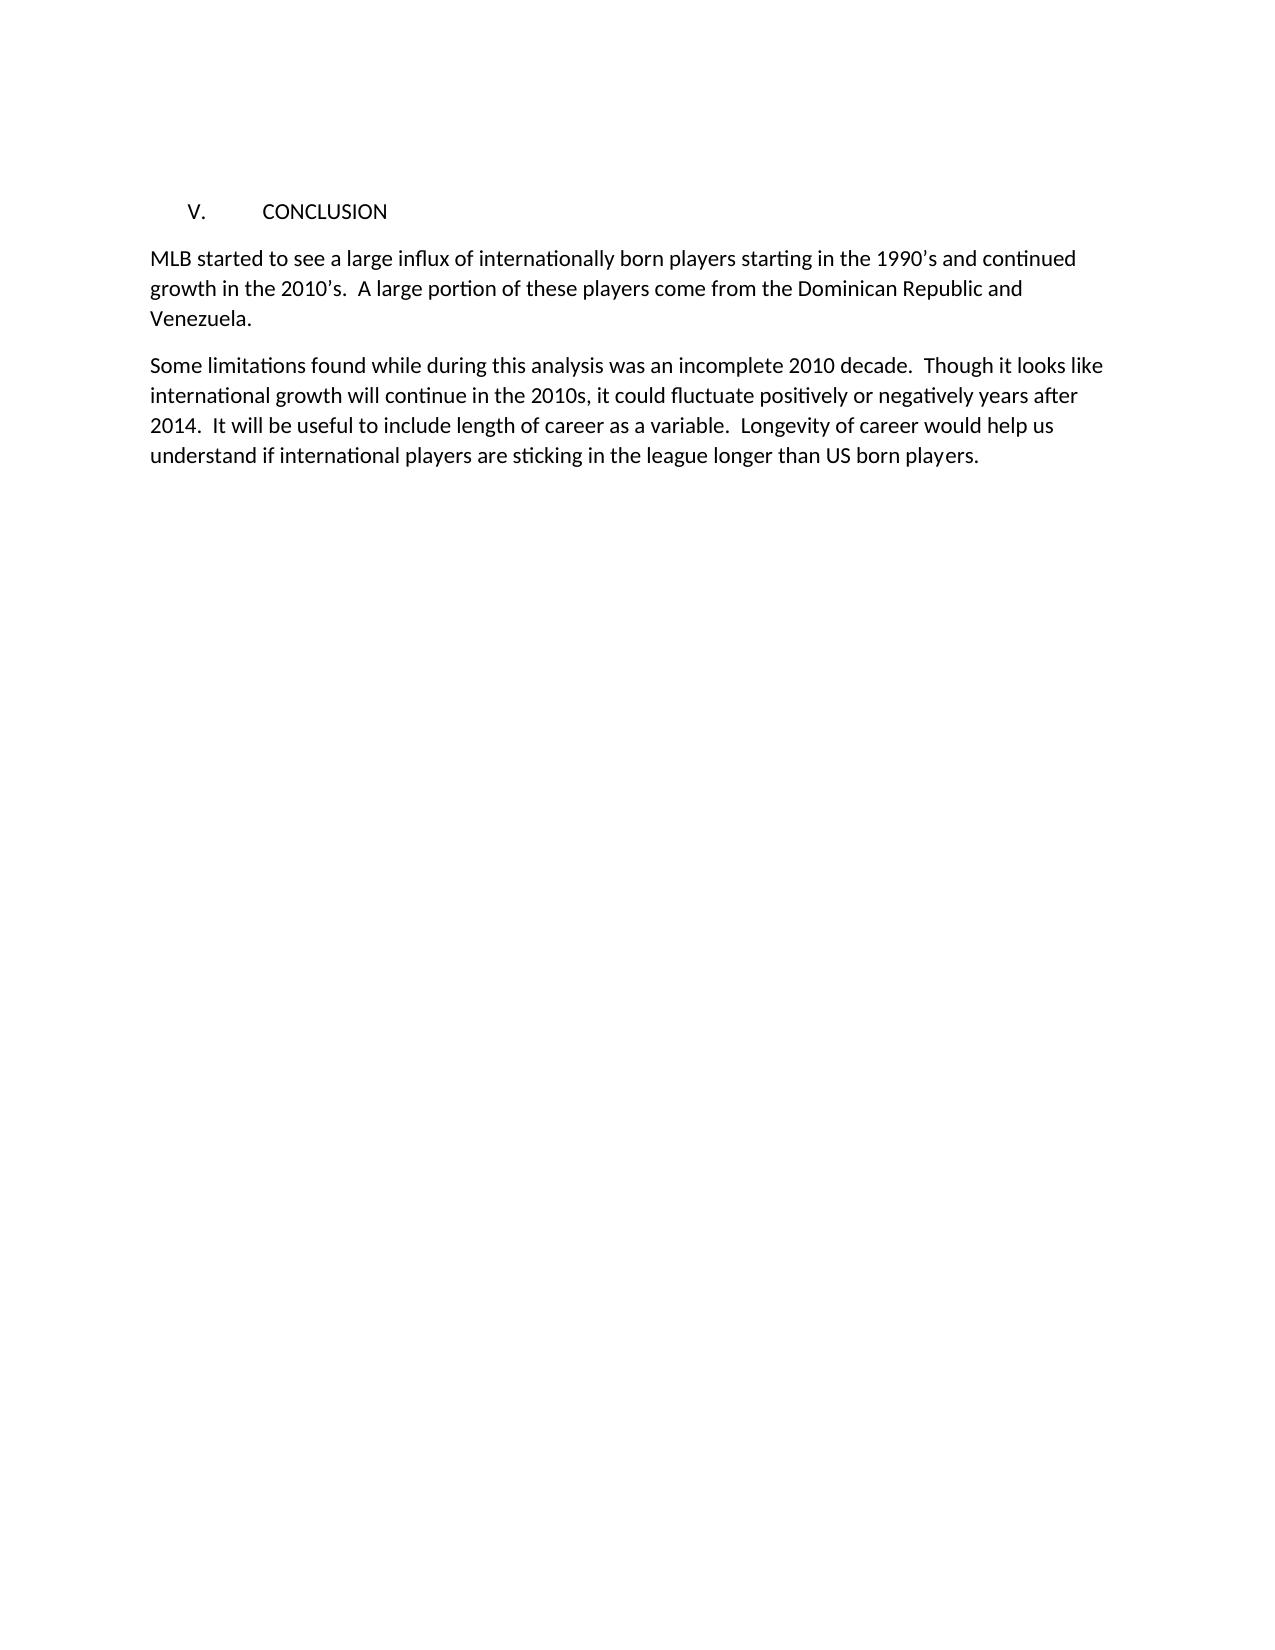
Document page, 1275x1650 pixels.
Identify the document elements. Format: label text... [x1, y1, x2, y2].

list CONCLUSION [187, 197, 1125, 225]
text Some limitations found while during this analysis was an incomplete 2010 decade. Though it looks like international growth will continue in the 2010s, it could fluctuate positively or negatively years after 2014. It will be useful to include length of career as a variable. Longevity of career would help us understand if international players are sticking in the league longer than US born players. [150, 351, 1125, 470]
text MLB started to see a large influx of internationally born players starting in the 1990’s and continued growth in the 2010’s. A large portion of these players come from the Dominican Republic and Venezuela. [150, 244, 1125, 332]
